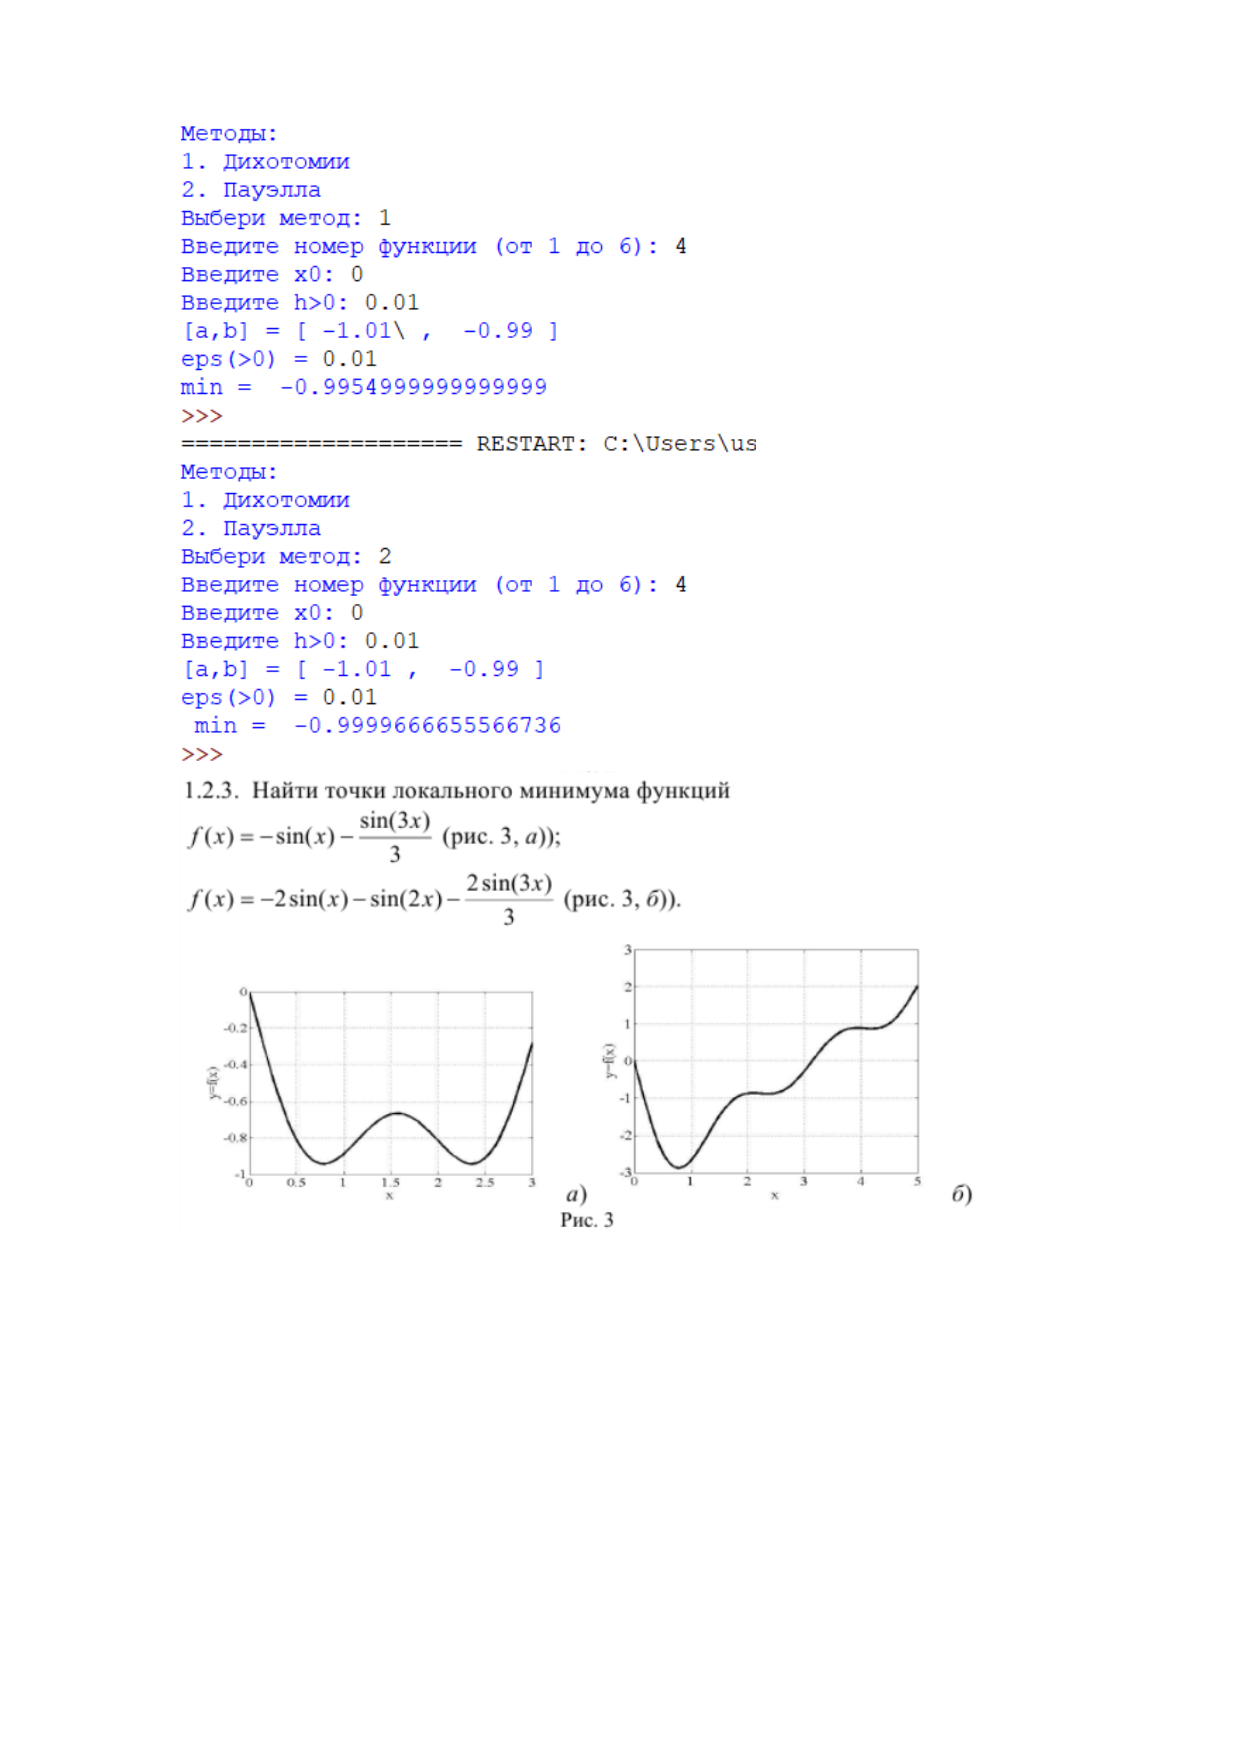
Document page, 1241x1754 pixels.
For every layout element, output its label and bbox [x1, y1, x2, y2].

picture [177, 118, 756, 768]
picture [177, 771, 979, 1235]
